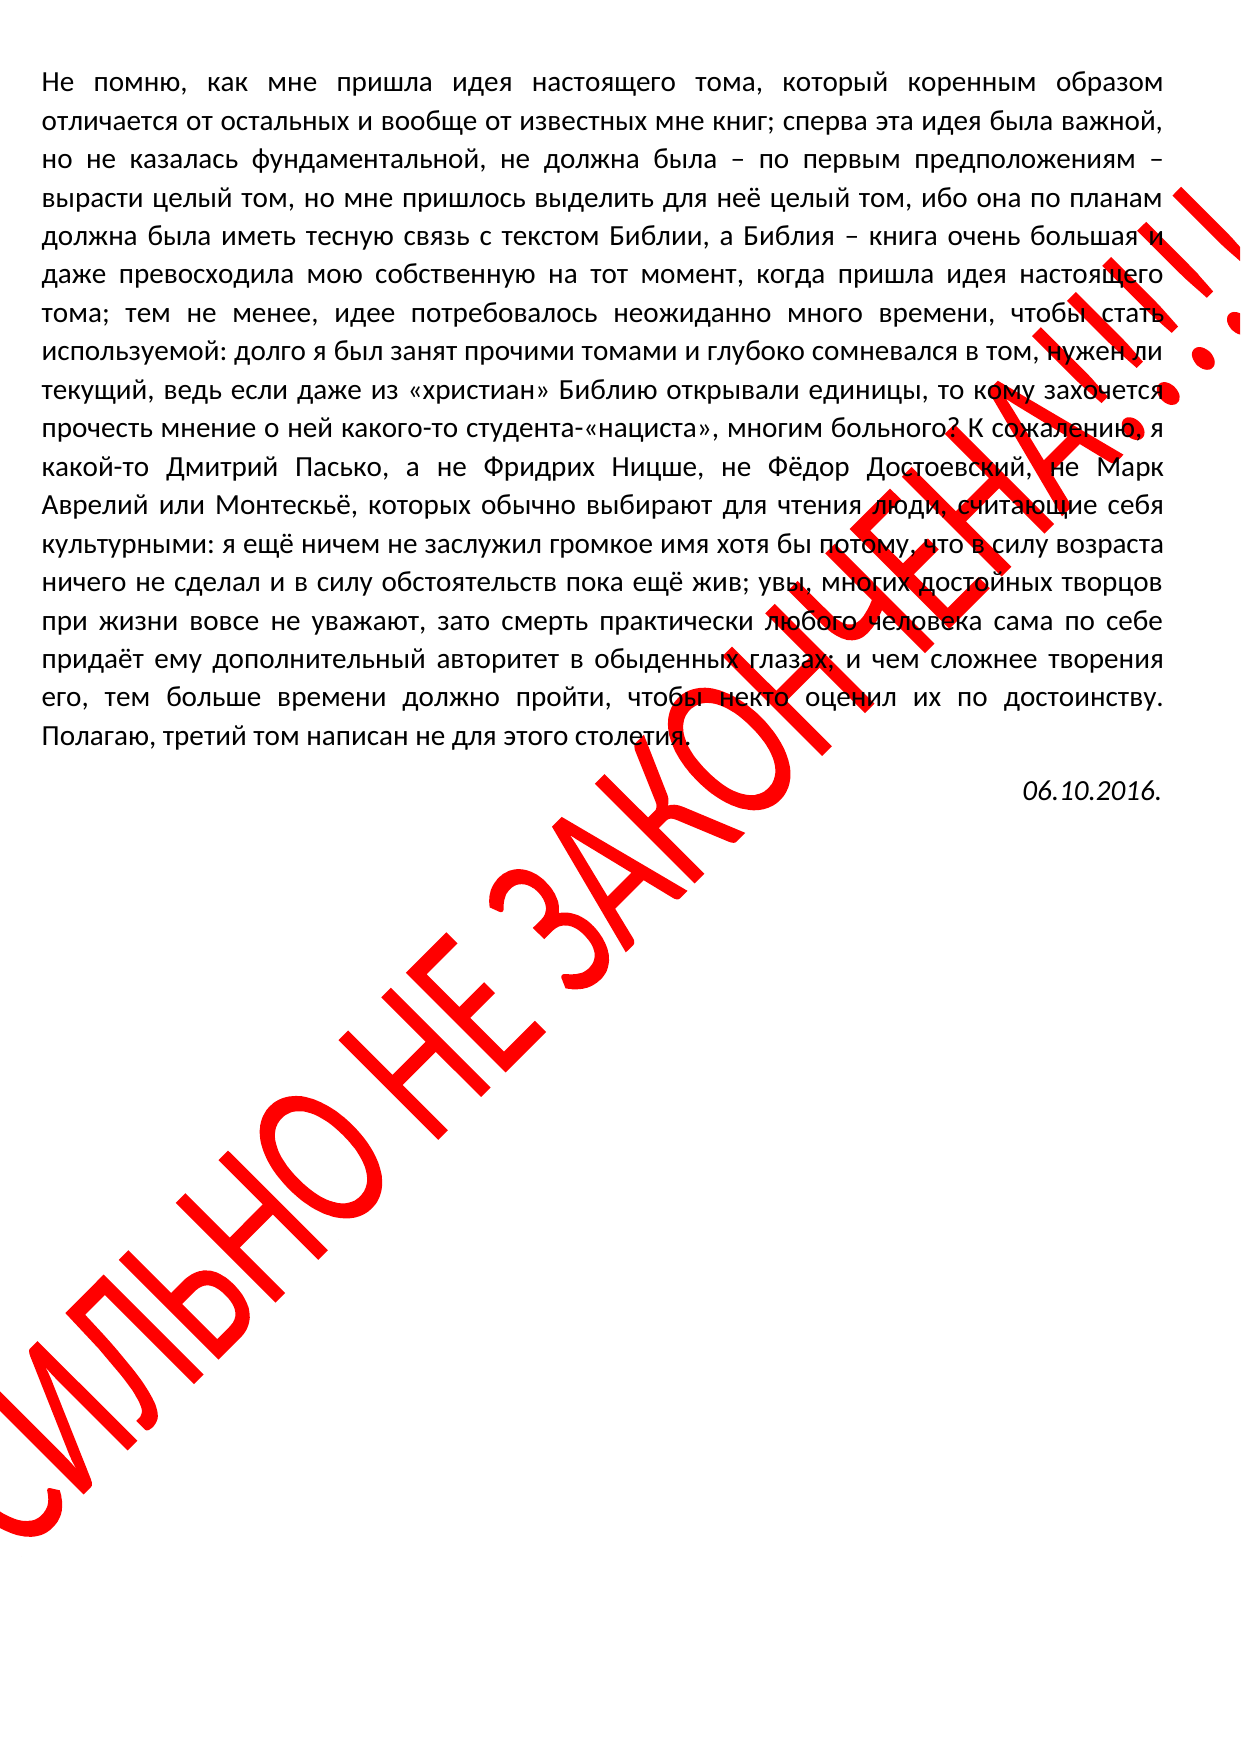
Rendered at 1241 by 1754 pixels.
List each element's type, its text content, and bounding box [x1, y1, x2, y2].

text Не помню, как мне пришла идея настоящего тома, который коренным образом отличается от остальных и вообще от известных мне книг; сперва эта идея была важной, но не казалась фундаментальной, не должна была – по первым предположениям – вырасти целый том, но мне пришлось выделить для неё целый том, ибо она по планам должна была иметь тесную связь с текстом Библии, а Библия – книга очень большая и даже превосходила мою собственную на тот момент, когда пришла идея настоящего тома; тем не менее, идее потребовалось неожиданно много времени, чтобы стать используемой: долго я был занят прочими томами и глубоко сомневался в том, нужен ли текущий, ведь если даже из «христиан» Библию открывали единицы, то кому захочется прочесть мнение о ней какого-то студента-«нациста», многим больного? К сожалению, я какой-то Дмитрий Пасько, а не Фридрих Ницше, не Фёдор Достоевский, не Марк Аврелий или Монтескьё, которых обычно выбирают для чтения люди, считающие себя культурными: я ещё ничем не заслужил громкое имя хотя бы потому, что в силу возраста ничего не сделал и в силу обстоятельств пока ещё жив; увы, многих достойных творцов при жизни вовсе не уважают, зато смерть практически любого человека сама по себе придаёт ему дополнительный авторитет в обыденных глазах; и чем сложнее творения его, тем больше времени должно пройти, чтобы некто оценил их по достоинству. Полагаю, третий том написан не для этого столетия. [41, 63, 1165, 752]
text 06.10.2016. [41, 772, 1165, 808]
